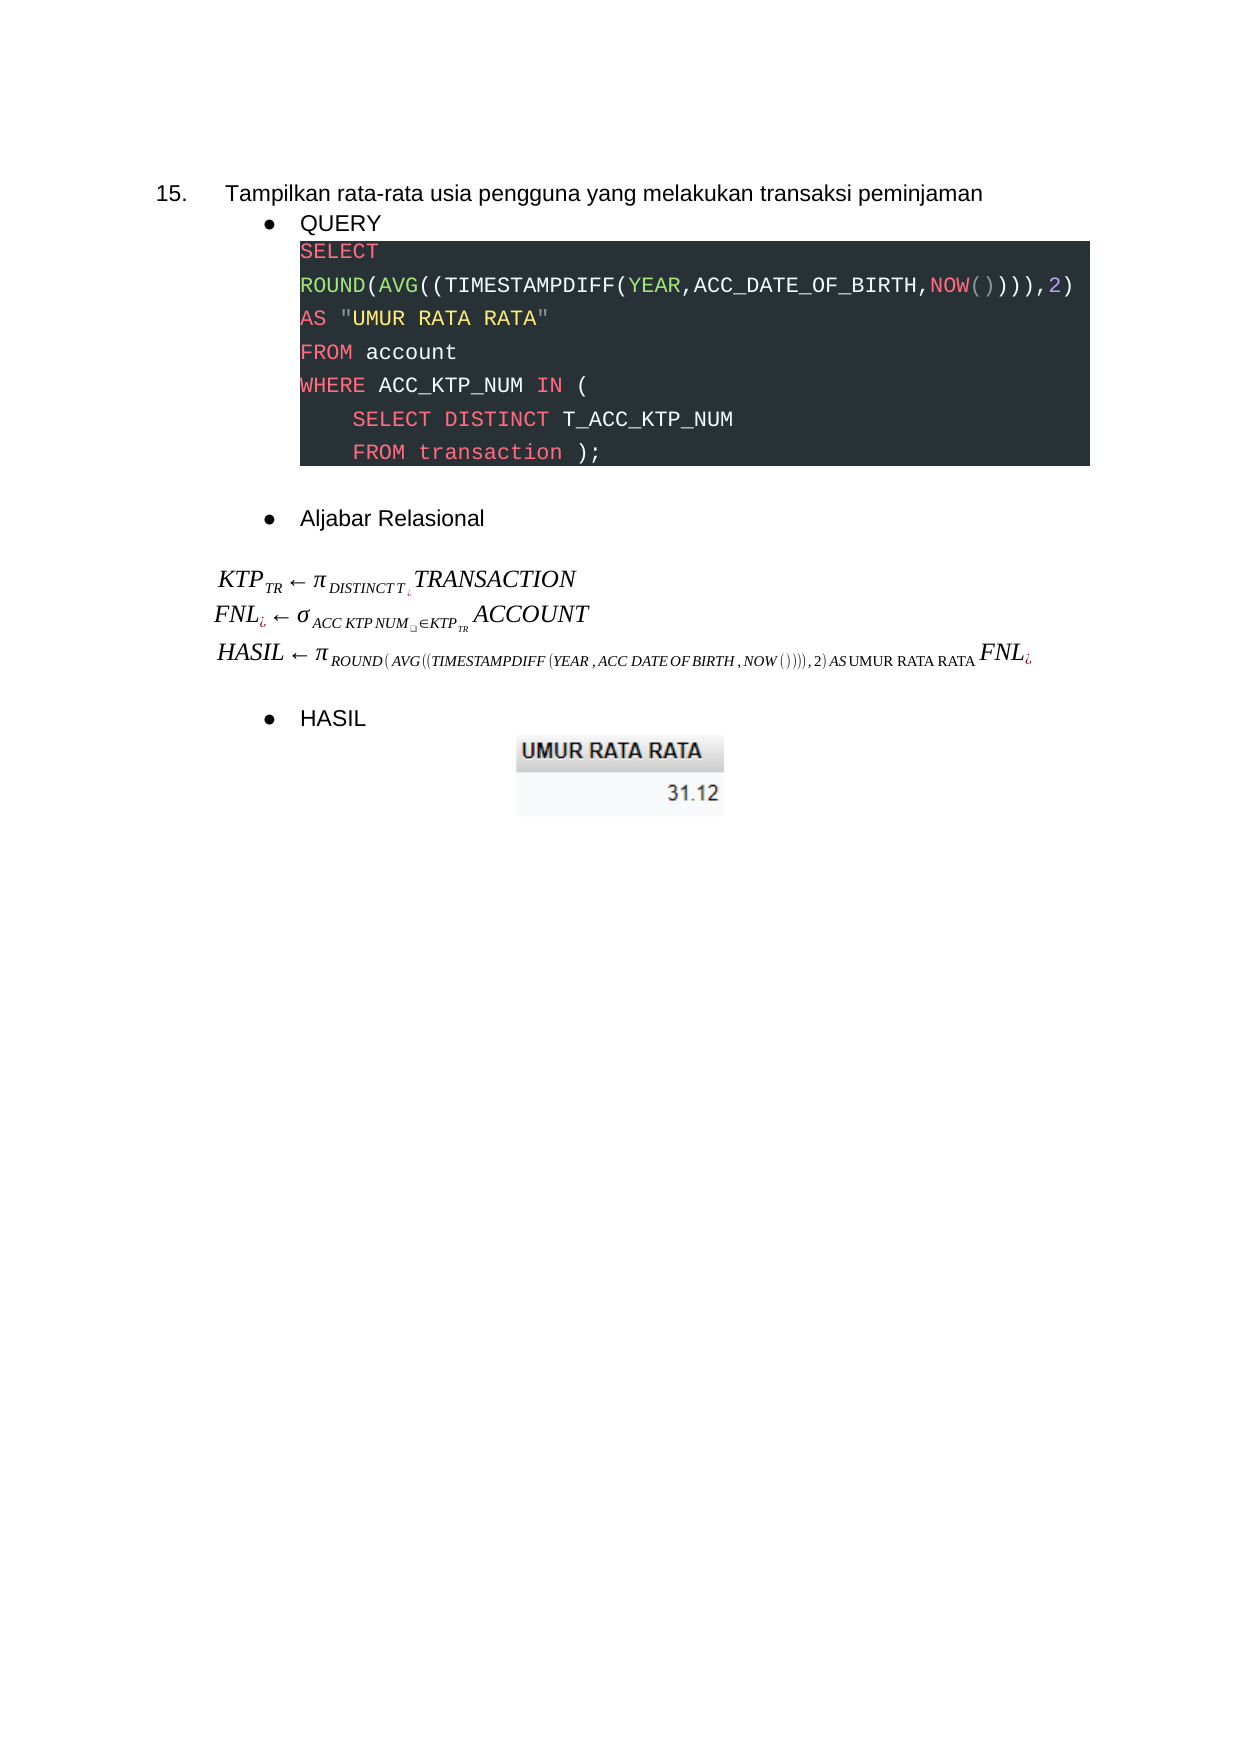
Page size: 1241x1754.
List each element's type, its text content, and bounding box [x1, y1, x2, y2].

list QUERY [262, 210, 1090, 237]
text FROM transaction ); [300, 441, 1090, 466]
text SELECT ROUND(AVG((TIMESTAMPDIFF(YEAR,ACC_DATE_OF_BIRTH,NOW()))),2) AS "UMUR RATA RATA" [300, 241, 1090, 332]
text WHERE ACC_KTP_NUM IN ( [300, 374, 1090, 399]
picture [516, 735, 724, 818]
list Tampilkan rata-rata usia pengguna yang melakukan transaksi peminjaman [187, 180, 1090, 207]
text FROM account [300, 341, 1090, 366]
list HASIL [262, 705, 1090, 731]
text SELECT DISTINCT T_ACC_KTP_NUM [300, 408, 1090, 433]
list Aljabar Relasional [262, 505, 1090, 531]
